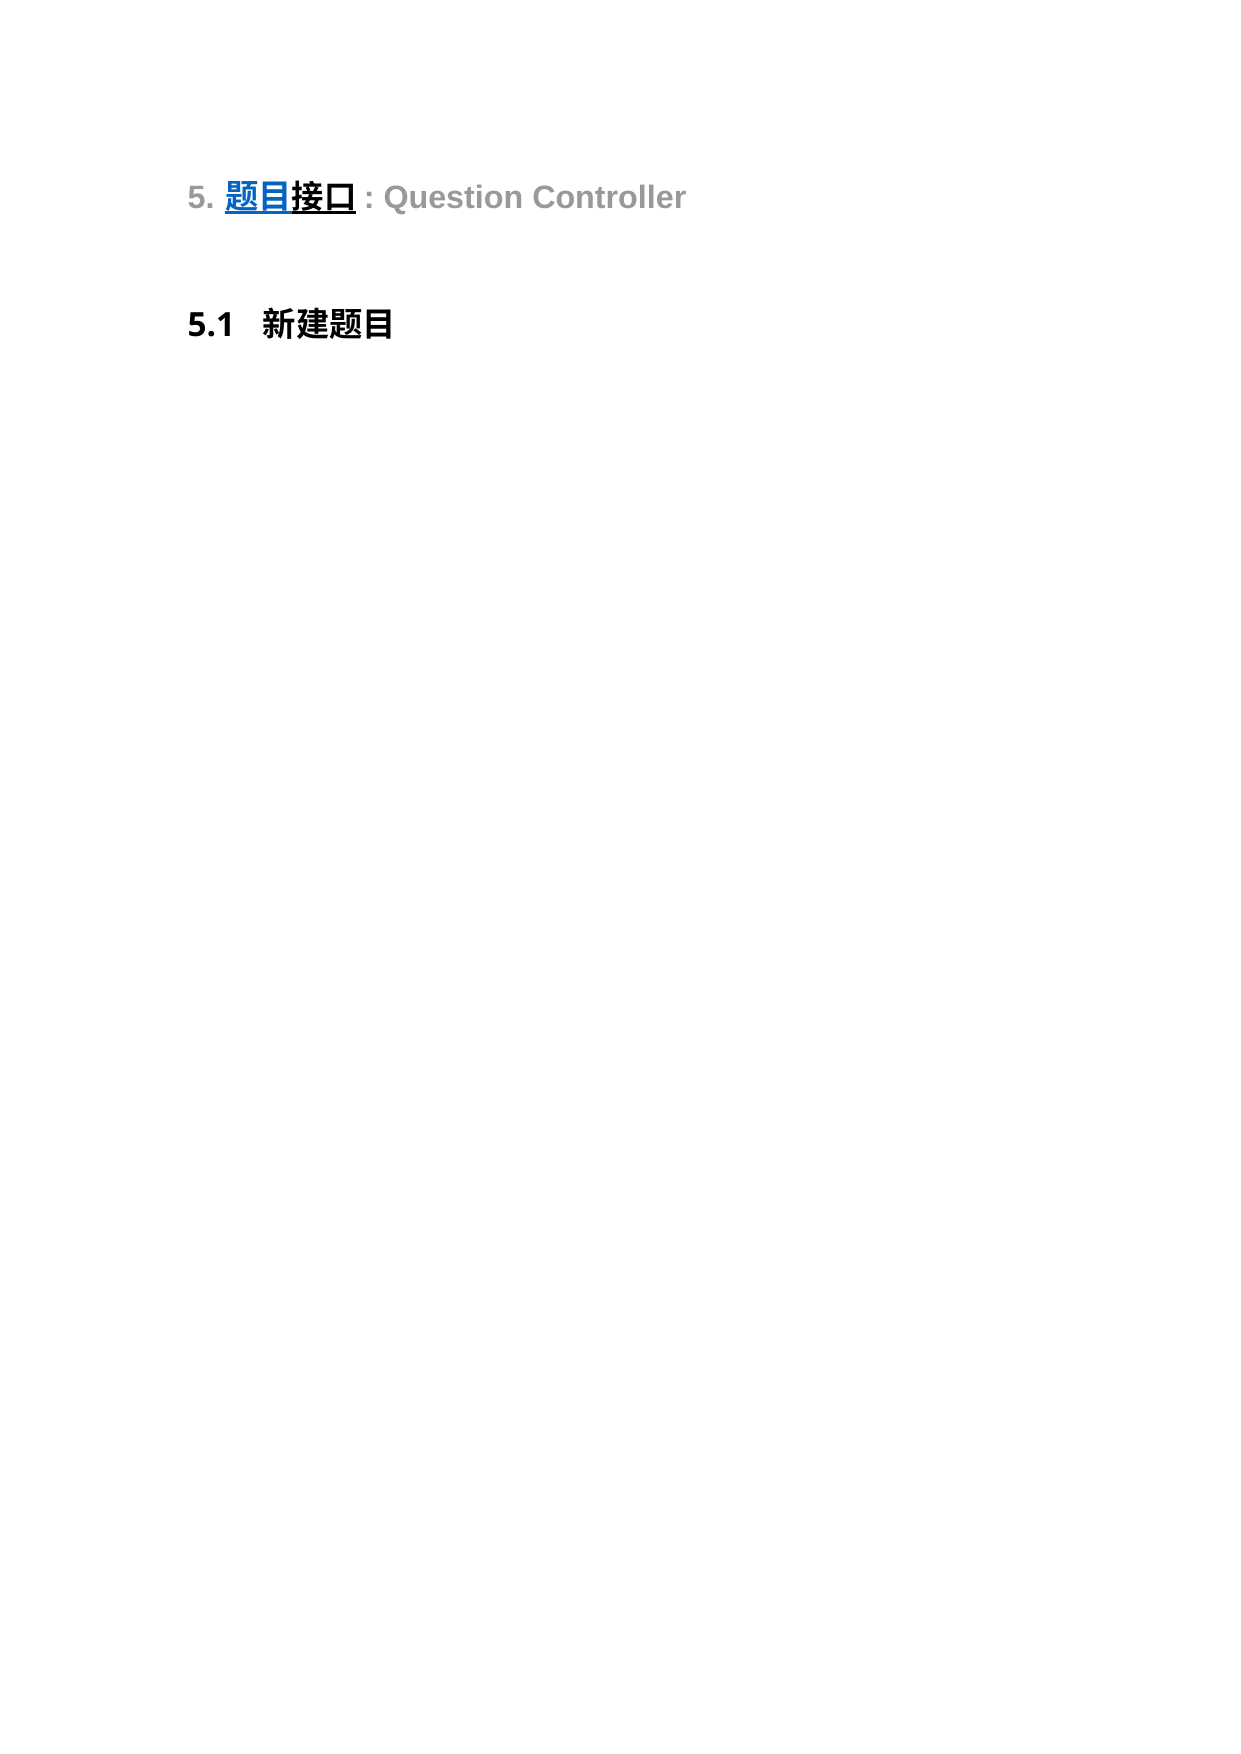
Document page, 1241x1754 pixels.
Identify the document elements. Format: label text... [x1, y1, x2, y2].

subtitle 题目接口 : Question Controller [187, 162, 1053, 227]
subtitle 新建题目 [187, 289, 1053, 354]
